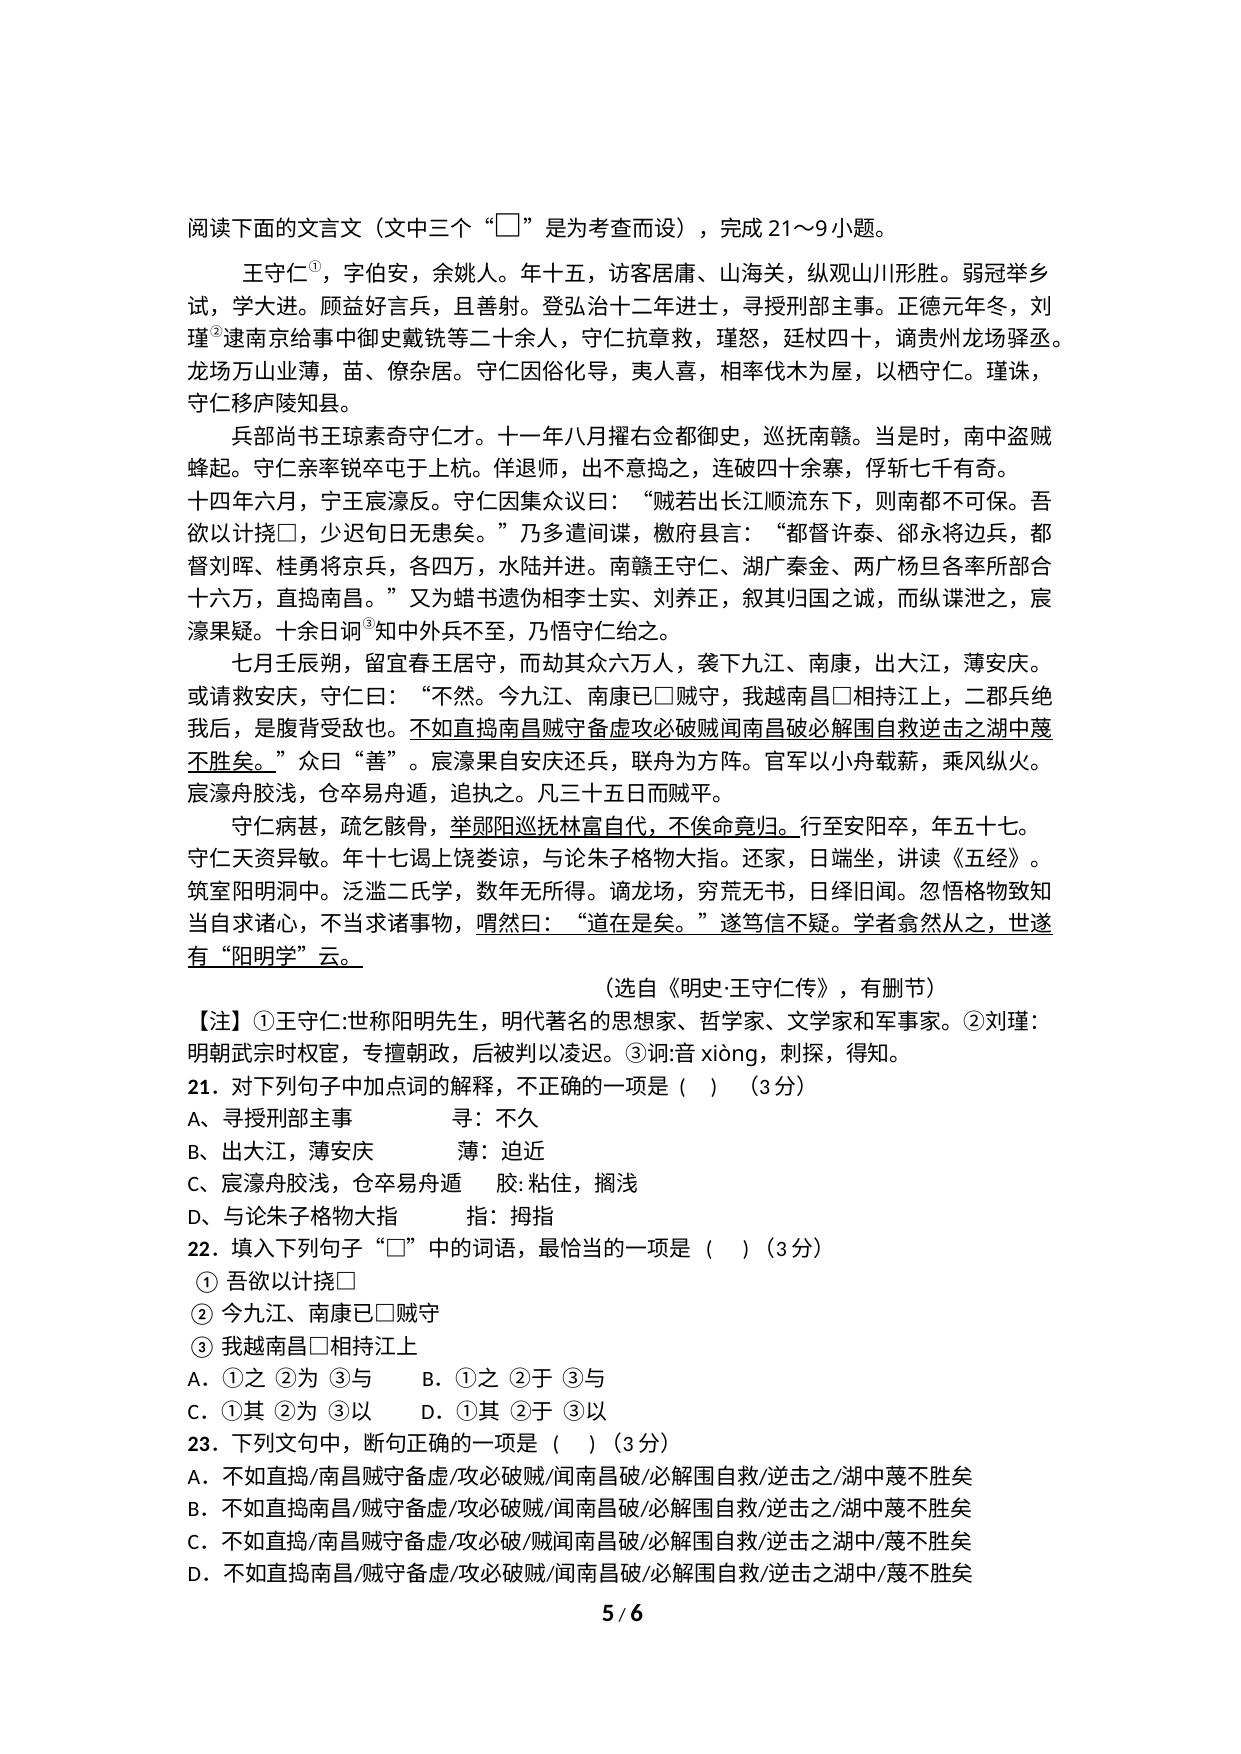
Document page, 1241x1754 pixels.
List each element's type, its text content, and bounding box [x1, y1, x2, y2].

text ①吾欲以计挠□ [187, 1263, 1053, 1296]
text ②今九江、南康已□贼守 [187, 1296, 1053, 1328]
text ③我越南昌□相持江上 [187, 1328, 1053, 1361]
text C、宸濠舟胶浅，仓卒易舟遁 胶: 粘住，搁浅 [187, 1166, 1053, 1198]
text 阅读下面的文言文（文中三个“□”是为考查而设），完成21～9小题。 [187, 191, 1053, 256]
text 兵部尚书王琼素奇守仁才。十一年八月擢右佥都御史，巡抚南赣。当是时，南中盗贼蜂起。守仁亲率锐卒屯于上杭。佯退师，出不意捣之，连破四十余寨，俘斩七千有奇。 [187, 418, 1053, 483]
text B、出大江，薄安庆 薄：迫近 [187, 1133, 1053, 1166]
text A、寻授刑部主事 寻：不久 [187, 1101, 1053, 1133]
text 守仁天资异敏。年十七谒上饶娄谅，与论朱子格物大指。还家，日端坐，讲读《五经》。筑室阳明洞中。泛滥二氏学，数年无所得。谪龙场，穷荒无书，日绎旧闻。忽悟格物致知，当自求诸心，不当求诸事物，喟然曰：“道在是矣。”遂笃信不疑。学者翕然从之，世遂有“阳明学”云。 [187, 841, 1053, 971]
text 22．填入下列句子“□”中的词语，最恰当的一项是 ( ) （3分） [187, 1231, 1053, 1263]
text B．不如直捣南昌/贼守备虚/攻必破贼/闻南昌破/必解围自救/逆击之/湖中蔑不胜矣 [187, 1491, 1053, 1523]
text D．不如直捣南昌/贼守备虚/攻必破贼/闻南昌破/必解围自救/逆击之湖中/蔑不胜矣 [187, 1556, 1053, 1588]
text 【注】①王守仁:世称阳明先生，明代著名的思想家、哲学家、文学家和军事家。②刘瑾：明朝武宗时权宦，专擅朝政，后被判以凌迟。③诇:音xiòng，刺探，得知。 [187, 1003, 1053, 1068]
text C．不如直捣/南昌贼守备虚/攻必破/贼闻南昌破/必解围自救/逆击之湖中/蔑不胜矣 [187, 1523, 1053, 1556]
text C．①其 ②为 ③以 D．①其 ②于 ③以 [187, 1393, 1053, 1426]
text 21．对下列句子中加点词的解释，不正确的一项是 ( ) （3分） [187, 1068, 1053, 1101]
text A．不如直捣/南昌贼守备虚/攻必破贼/闻南昌破/必解围自救/逆击之/湖中蔑不胜矣 [187, 1458, 1053, 1491]
text 十四年六月，宁王宸濠反。守仁因集众议曰：“贼若出长江顺流东下，则南都不可保。吾欲以计挠□，少迟旬日无患矣。”乃多遣间谍，檄府县言：“都督许泰、郤永将边兵，都督刘晖、桂勇将京兵，各四万，水陆并进。南赣王守仁、湖广秦金、两广杨旦各率所部合十六万，直捣南昌。”又为蜡书遗伪相李士实、刘养正，叙其归国之诚，而纵谍泄之，宸濠果疑。十余日诇③知中外兵不至，乃悟守仁绐之。 [187, 483, 1053, 646]
text D、与论朱子格物大指 指：拇指 [187, 1198, 1053, 1231]
text A．①之 ②为 ③与 B．①之 ②于 ③与 [187, 1361, 1053, 1393]
text 23．下列文句中，断句正确的一项是 ( ) （3分） [187, 1426, 1053, 1458]
text （选自《明史·王守仁传》，有删节） [187, 971, 1053, 1003]
text 王守仁①，字伯安，余姚人。年十五，访客居庸、山海关，纵观山川形胜。弱冠举乡试，学大进。顾益好言兵，且善射。登弘治十二年进士，寻授刑部主事。正德元年冬，刘瑾②逮南京给事中御史戴铣等二十余人，守仁抗章救，瑾怒，廷杖四十，谪贵州龙场驿丞。龙场万山业薄，苗、僚杂居。守仁因俗化导，夷人喜，相率伐木为屋，以栖守仁。瑾诛，守仁移庐陵知县。 [187, 256, 1053, 418]
text 七月壬辰朔，留宜春王居守，而劫其众六万人，袭下九江、南康，出大江，薄安庆。或请救安庆，守仁曰：“不然。今九江、南康已□贼守，我越南昌□相持江上，二郡兵绝我后，是腹背受敌也。不如直捣南昌贼守备虚攻必破贼闻南昌破必解围自救逆击之湖中蔑不胜矣。”众曰“善”。宸濠果自安庆还兵，联舟为方阵。官军以小舟载薪，乘风纵火。宸濠舟胶浅，仓卒易舟遁，追执之。凡三十五日而贼平。 [187, 646, 1053, 808]
text 守仁病甚，疏乞骸骨，举郧阳巡抚林富自代，不俟命竟归。行至安阳卒，年五十七。 [187, 808, 1053, 841]
